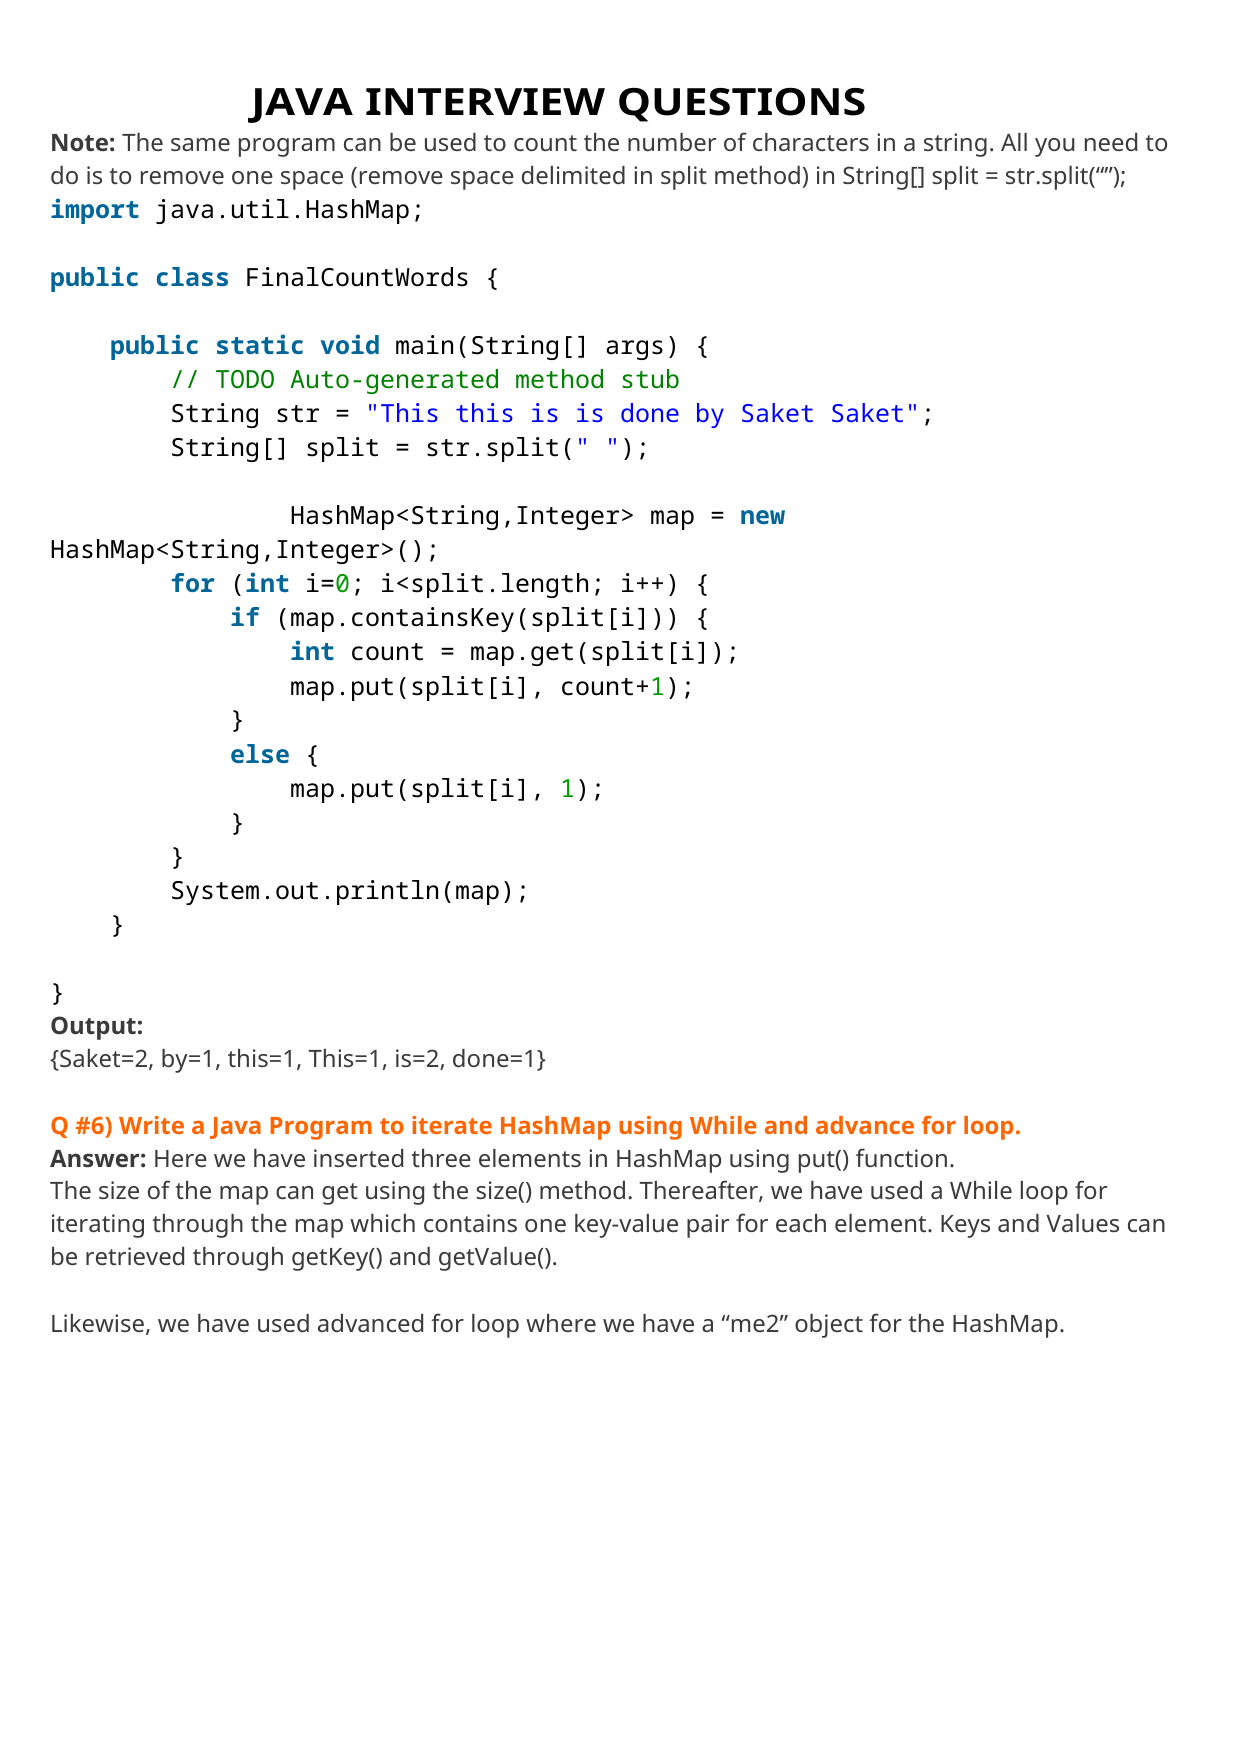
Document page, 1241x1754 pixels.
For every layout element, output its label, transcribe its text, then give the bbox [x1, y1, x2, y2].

text Note: The same program can be used to count the number of characters in a string. All you need to do is to remove one space (remove space delimited in split method) in String[] split = str.split(“”); [50, 126, 1180, 191]
text Output: [50, 1009, 1180, 1041]
text Likewise, we have used advanced for loop where we have a “me2” object for the HashMap. [50, 1307, 1180, 1339]
text Answer: Here we have inserted three elements in HashMap using put() function. [50, 1142, 1180, 1174]
text The size of the map can get using the size() method. Thereafter, we have used a While loop for iterating through the map which contains one key-value pair for each element. Keys and Values can be retrieved through getKey() and getValue(). [50, 1174, 1180, 1272]
text Q #6) Write a Java Program to iterate HashMap using While and advance for loop. [50, 1109, 1180, 1142]
text {Saket=2, by=1, this=1, This=1, is=2, done=1} [50, 1041, 1180, 1074]
